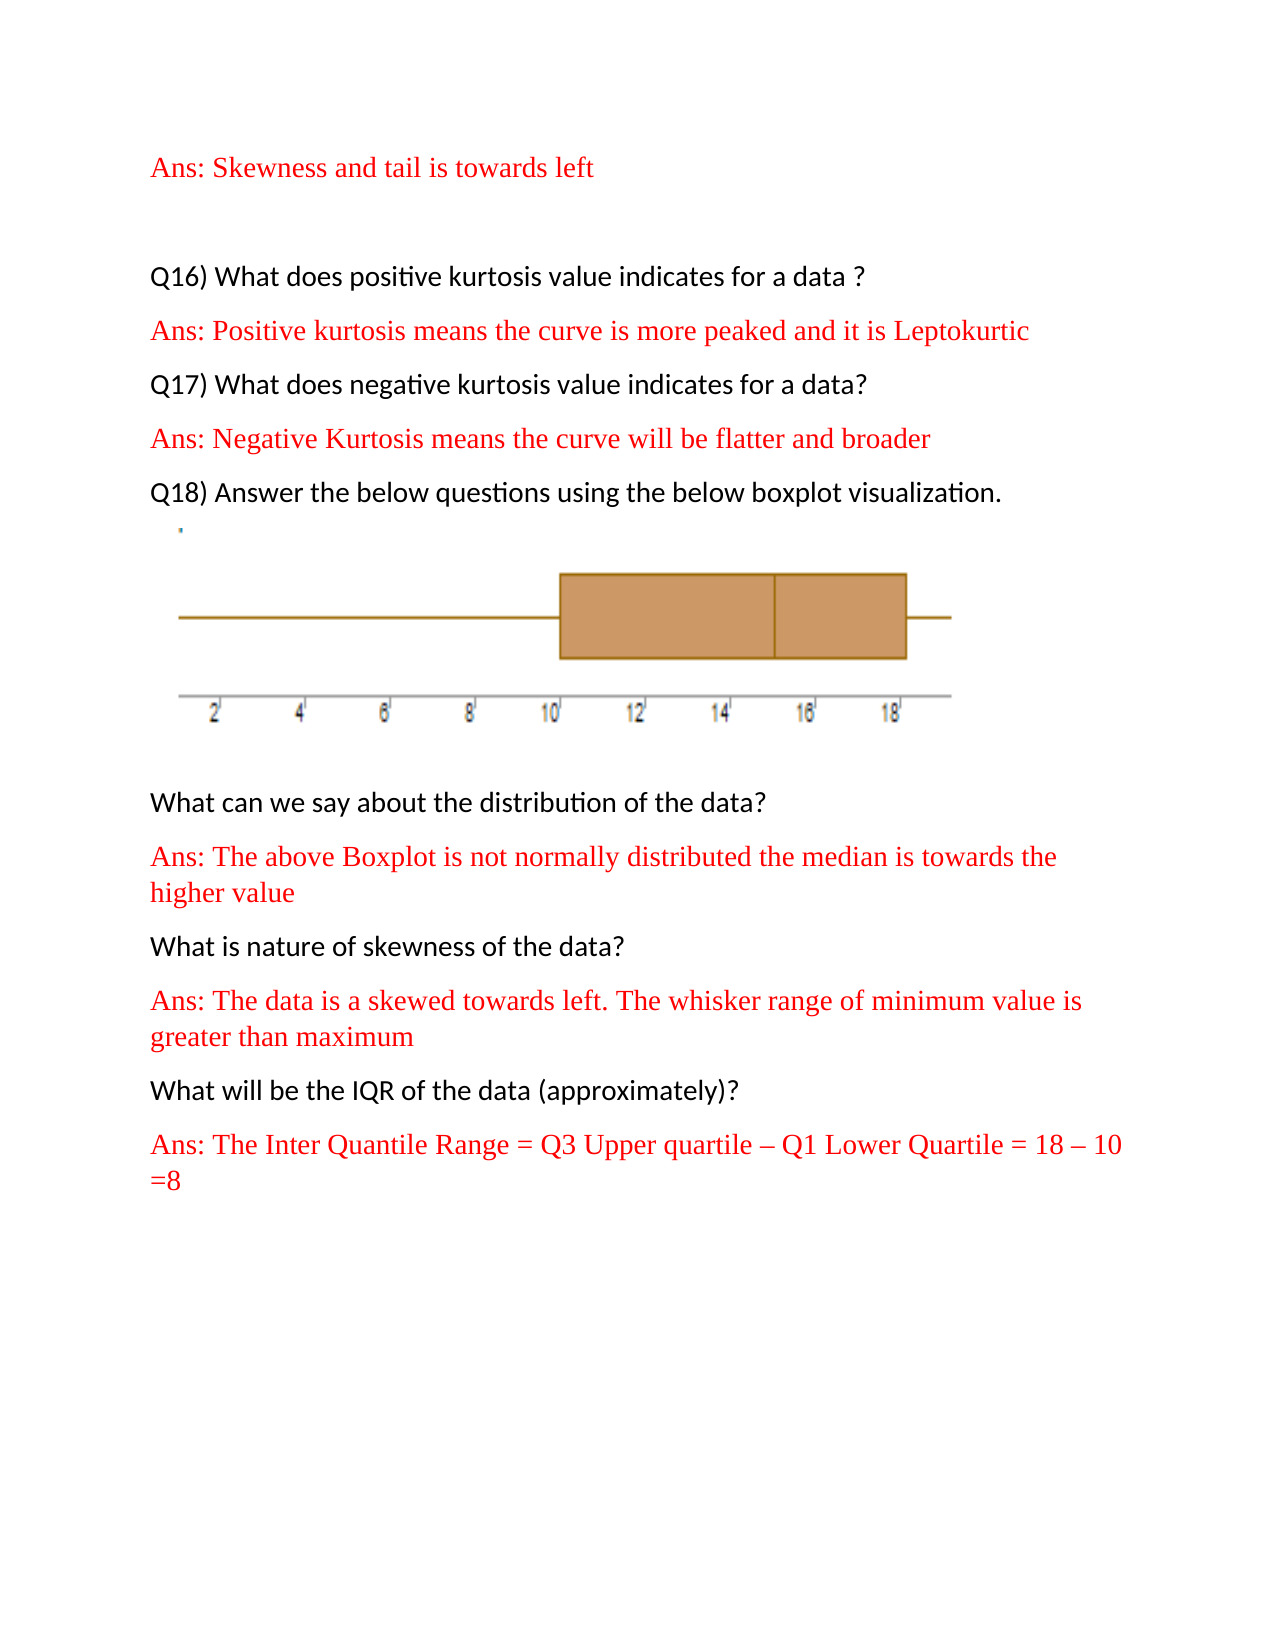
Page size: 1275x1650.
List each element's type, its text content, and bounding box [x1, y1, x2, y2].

picture [150, 528, 1068, 766]
text Ans: Positive kurtosis means the curve is more peaked and it is Leptokurtic [150, 313, 1125, 347]
text Q17) What does negative kurtosis value indicates for a data? [150, 366, 1125, 401]
text What is nature of skewness of the data? [150, 928, 1125, 964]
text Ans: The Inter Quantile Range = Q3 Upper quartile – Q1 Lower Quartile = 18 – 10 =8 [150, 1127, 1125, 1342]
text Ans: The data is a skewed towards left. The whisker range of minimum value is greater than maximum [150, 983, 1125, 1053]
text Ans: The above Boxplot is not normally distributed the median is towards the higher value [150, 839, 1125, 909]
text Q18) Answer the below questions using the below boxplot visualization. [150, 474, 1125, 509]
text What will be the IQR of the data (approximately)? [150, 1072, 1125, 1108]
text Ans: Skewness and tail is towards left [150, 150, 1125, 183]
text What can we say about the distribution of the data? [150, 784, 1125, 820]
text Q16) What does positive kurtosis value indicates for a data ? [150, 258, 1125, 293]
text Ans: Negative Kurtosis means the curve will be flatter and broader [150, 421, 1125, 454]
